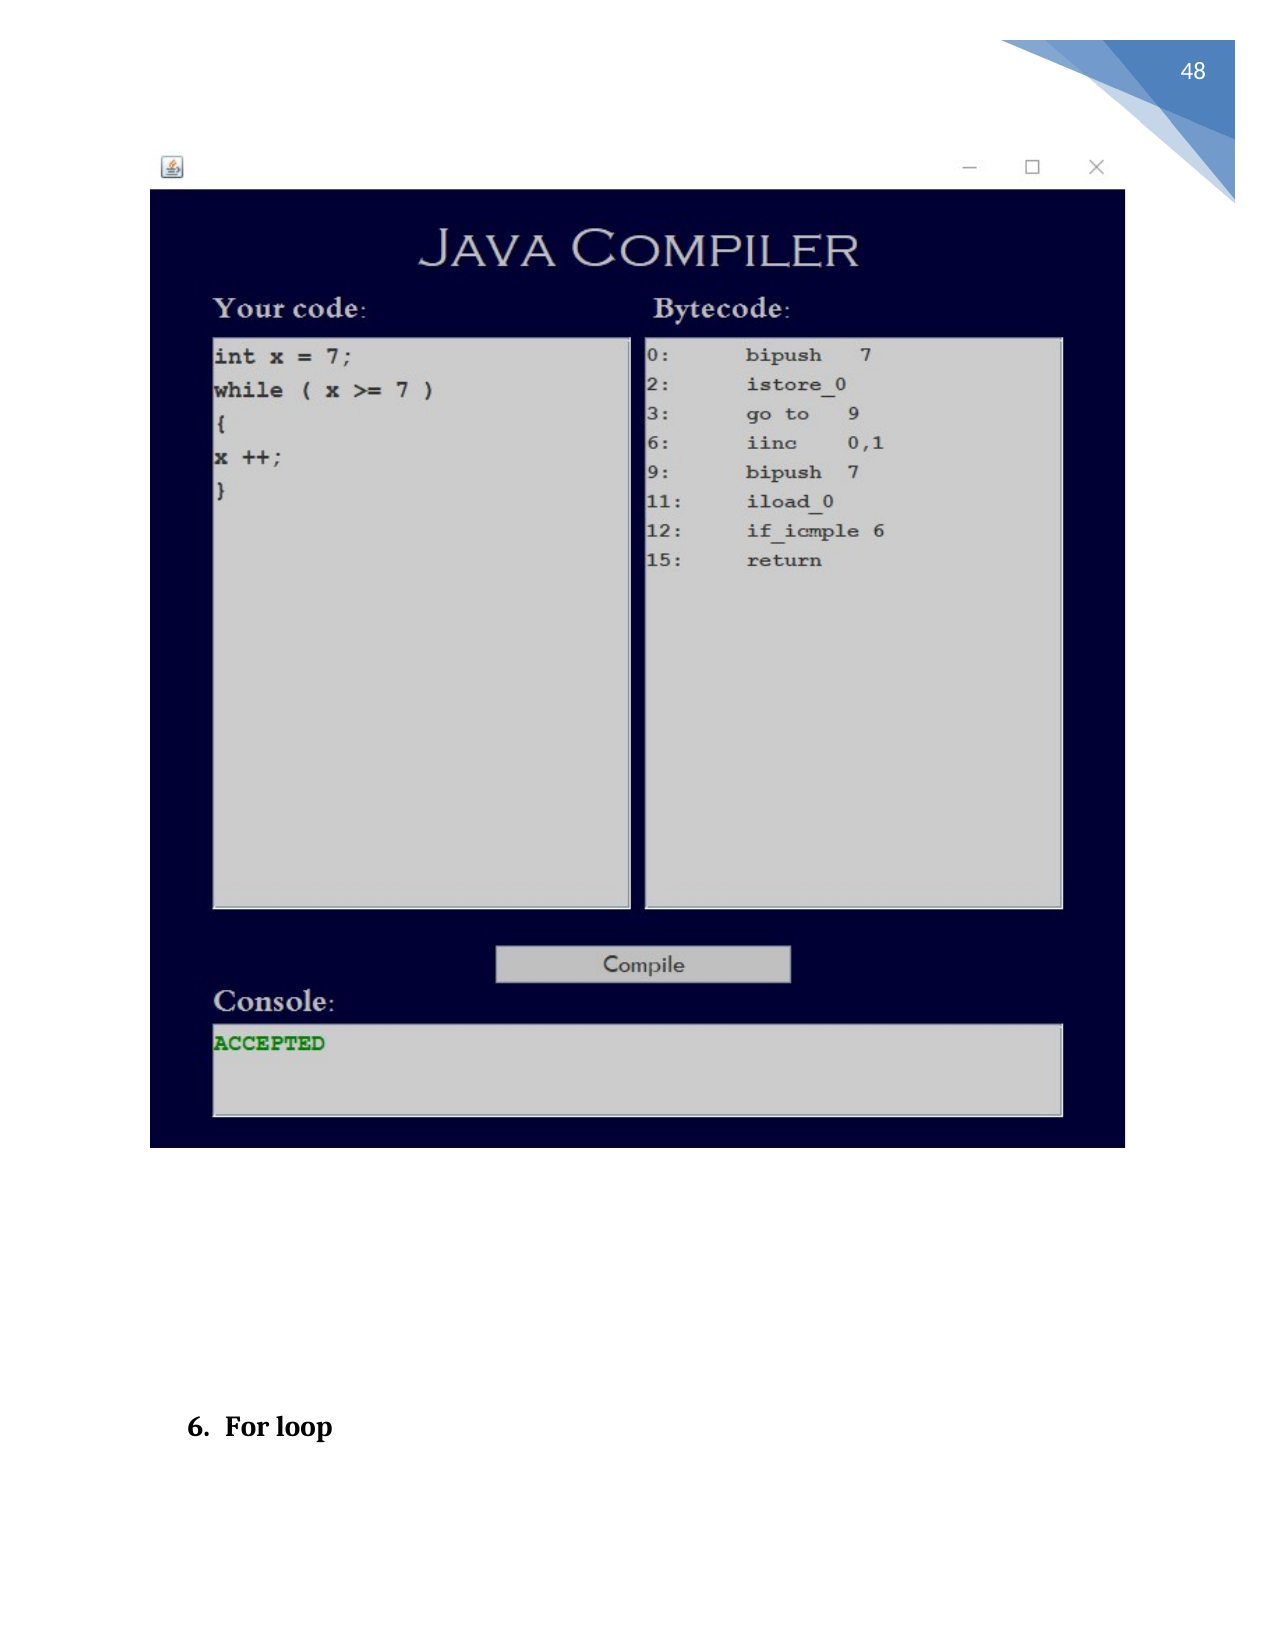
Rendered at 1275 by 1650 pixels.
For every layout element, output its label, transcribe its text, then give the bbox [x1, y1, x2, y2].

picture [150, 40, 1235, 1148]
list For loop [187, 1410, 1125, 1443]
